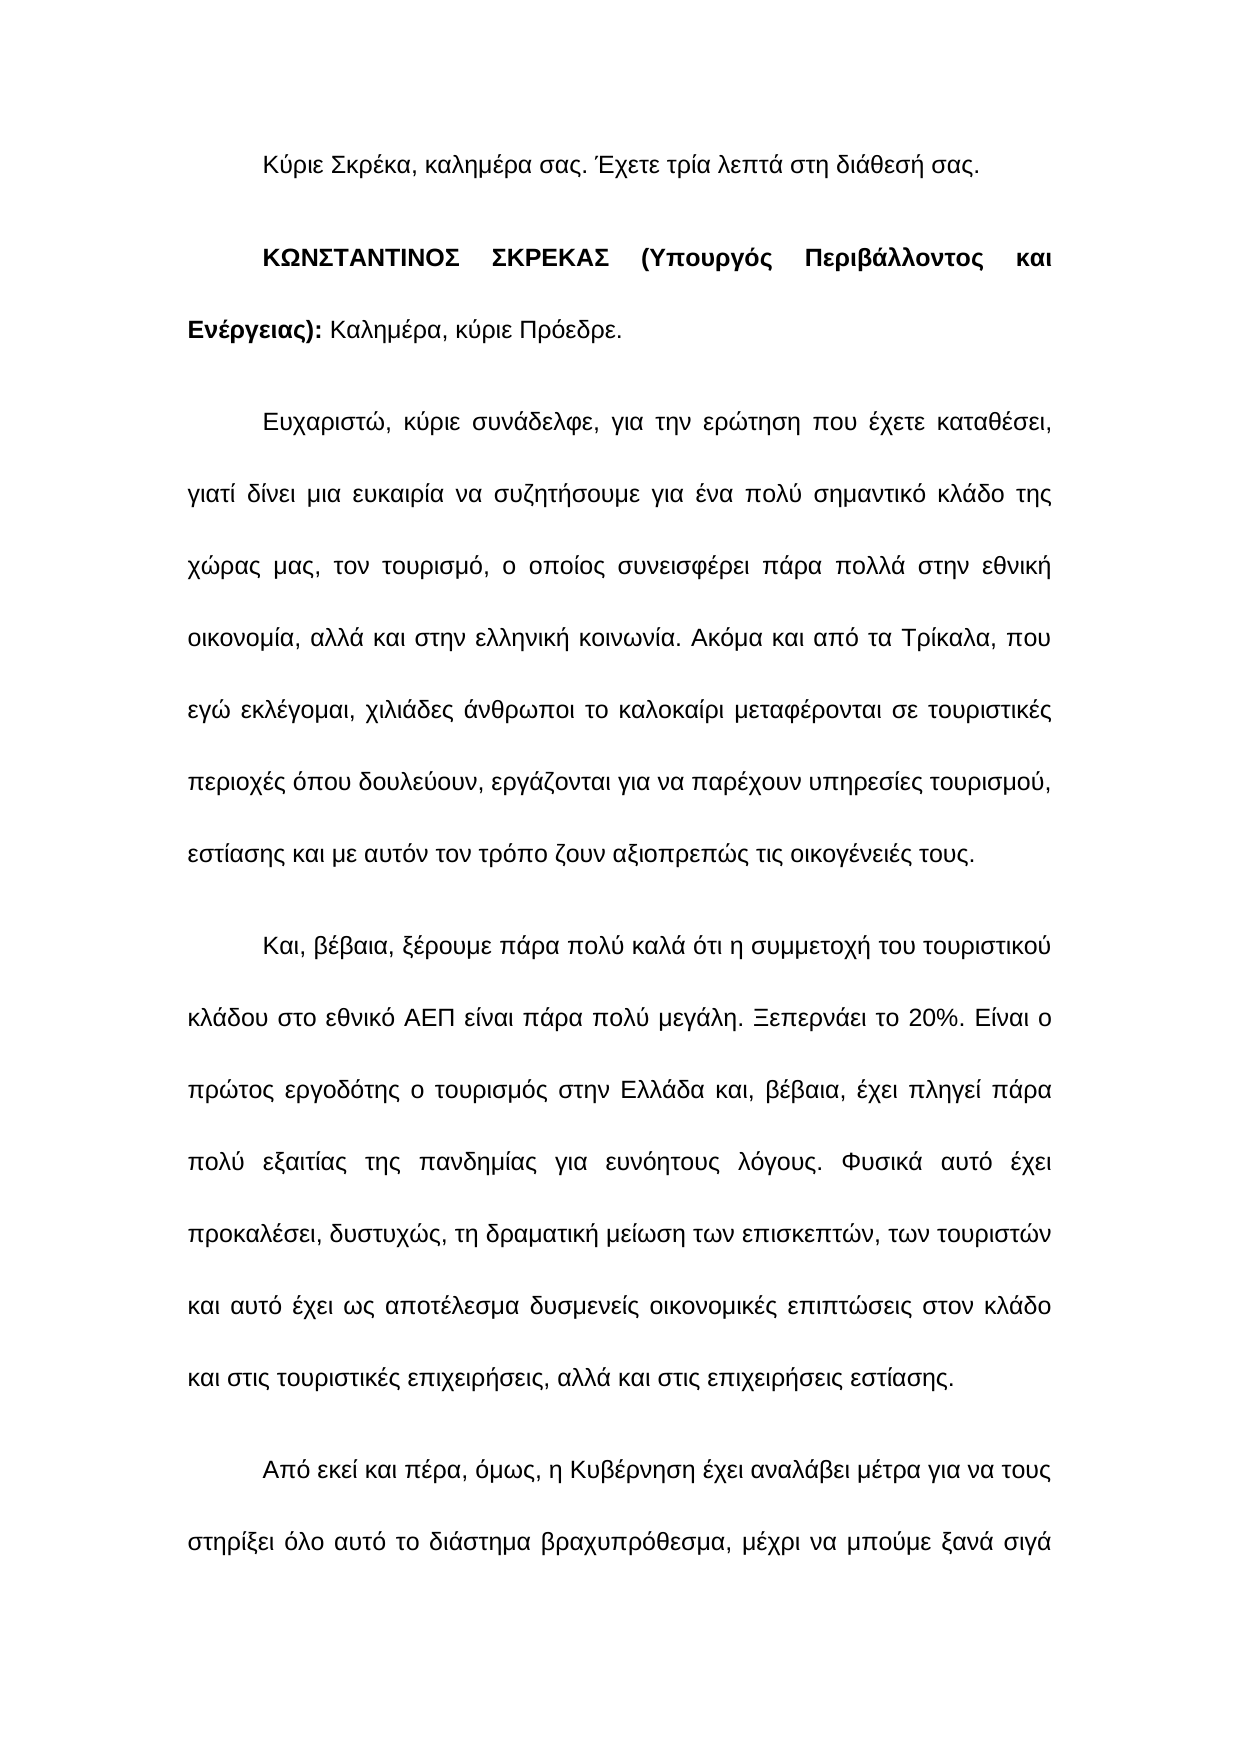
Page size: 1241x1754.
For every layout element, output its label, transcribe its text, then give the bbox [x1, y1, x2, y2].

text Ευχαριστώ, κύριε συνάδελφε, για την ερώτηση που έχετε καταθέσει, γιατί δίνει μια ευκαιρία να συζητήσουμε για ένα πολύ σημαντικό κλάδο της χώρας μας, τον τουρισμό, ο οποίος συνεισφέρει πάρα πολλά στην εθνική οικονομία, αλλά και στην ελληνική κοινωνία. Ακόμα και από τα Τρίκαλα, που εγώ εκλέγομαι, χιλιάδες άνθρωποι το καλοκαίρι μεταφέρονται σε τουριστικές περιοχές όπου δουλεύουν, εργάζονται για να παρέχουν υπηρεσίες τουρισμού, εστίασης και με αυτόν τον τρόπο ζουν αξιοπρεπώς τις οικογένειές τους. [187, 407, 1053, 867]
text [187, 1455, 1053, 1556]
text ΚΩΝΣΤΑΝΤΙΝΟΣ ΣΚΡΕΚΑΣ (Υπουργός Περιβάλλοντος και Ενέργειας): Καλημέρα, κύριε Πρόεδρε. [187, 243, 1053, 343]
text Και, βέβαια, ξέρουμε πάρα πολύ καλά ότι η συμμετοχή του τουριστικού κλάδου στο εθνικό ΑΕΠ είναι πάρα πολύ μεγάλη. Ξεπερνάει το 20%. Είναι ο πρώτος εργοδότης ο τουρισμός στην Ελλάδα και, βέβαια, έχει πληγεί πάρα πολύ εξαιτίας της πανδημίας για ευνόητους λόγους. Φυσικά αυτό έχει προκαλέσει, δυστυχώς, τη δραματική μείωση των επισκεπτών, των τουριστών και αυτό έχει ως αποτέλεσμα δυσμενείς οικονομικές επιπτώσεις στον κλάδο και στις τουριστικές επιχειρήσεις, αλλά και στις επιχειρήσεις εστίασης. [187, 931, 1053, 1391]
text Κύριε Σκρέκα, καλημέρα σας. Έχετε τρία λεπτά στη διάθεσή σας. [187, 150, 1053, 179]
